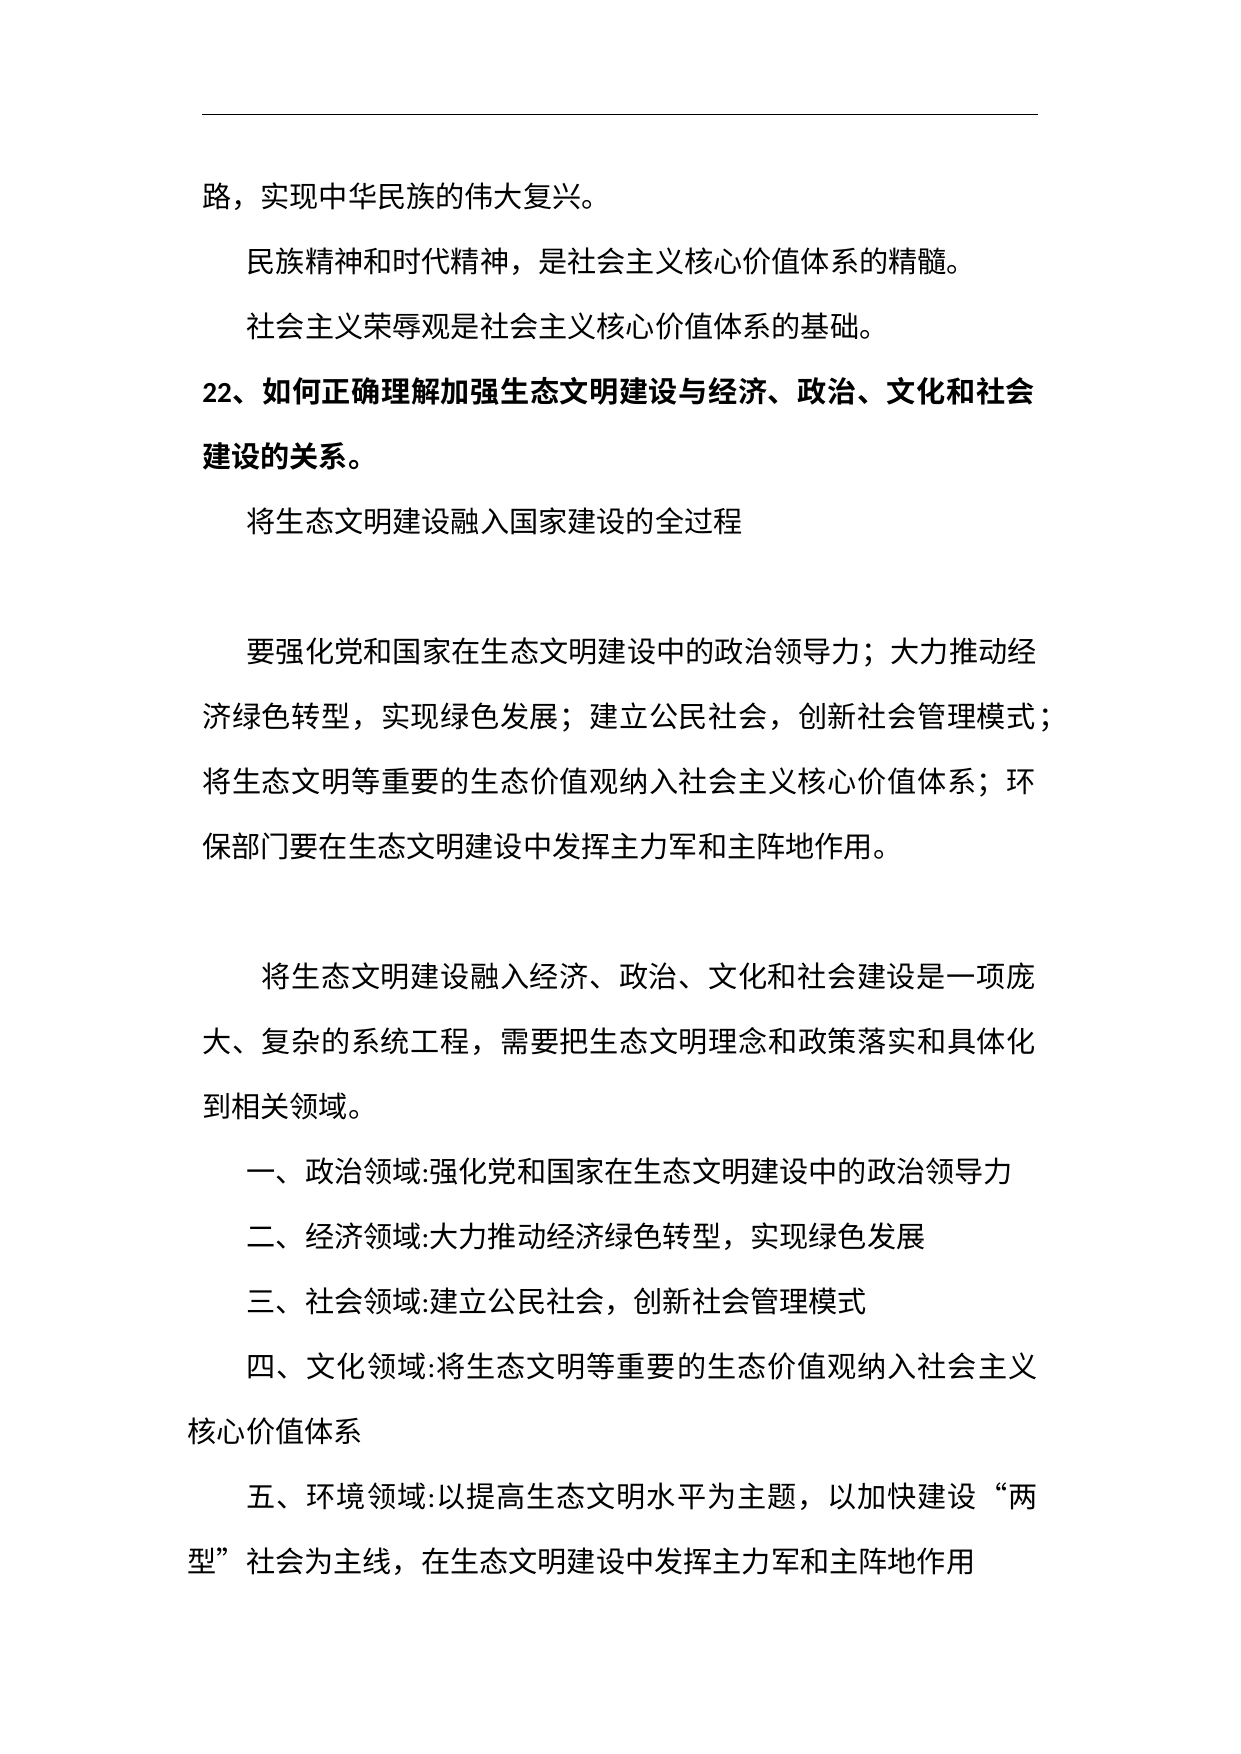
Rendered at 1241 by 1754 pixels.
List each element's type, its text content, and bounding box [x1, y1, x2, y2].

text 民族精神和时代精神，是社会主义核心价值体系的精髓。 [202, 227, 1038, 292]
text 将生态文明建设融入国家建设的全过程 [202, 487, 1038, 552]
text 五、环境领域:以提高生态文明水平为主题，以加快建设“两型”社会为主线，在生态文明建设中发挥主力军和主阵地作用 [187, 1462, 1038, 1592]
text 二、经济领域:大力推动经济绿色转型，实现绿色发展 [187, 1202, 1038, 1267]
subtitle 22、如何正确理解加强生态文明建设与经济、政治、文化和社会建设的关系。 [202, 357, 1038, 487]
text 要强化党和国家在生态文明建设中的政治领导力；大力推动经济绿色转型，实现绿色发展；建立公民社会，创新社会管理模式；将生态文明等重要的生态价值观纳入社会主义核心价值体系；环保部门要在生态文明建设中发挥主力军和主阵地作用。 [202, 617, 1038, 877]
text 社会主义荣辱观是社会主义核心价值体系的基础。 [202, 292, 1038, 357]
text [202, 162, 1038, 227]
text 四、文化领域:将生态文明等重要的生态价值观纳入社会主义核心价值体系 [187, 1332, 1038, 1462]
text 一、政治领域:强化党和国家在生态文明建设中的政治领导力 [187, 1137, 1038, 1202]
text 将生态文明建设融入经济、政治、文化和社会建设是一项庞大、复杂的系统工程，需要把生态文明理念和政策落实和具体化到相关领域。 [202, 942, 1038, 1137]
text 三、社会领域:建立公民社会，创新社会管理模式 [187, 1267, 1038, 1332]
